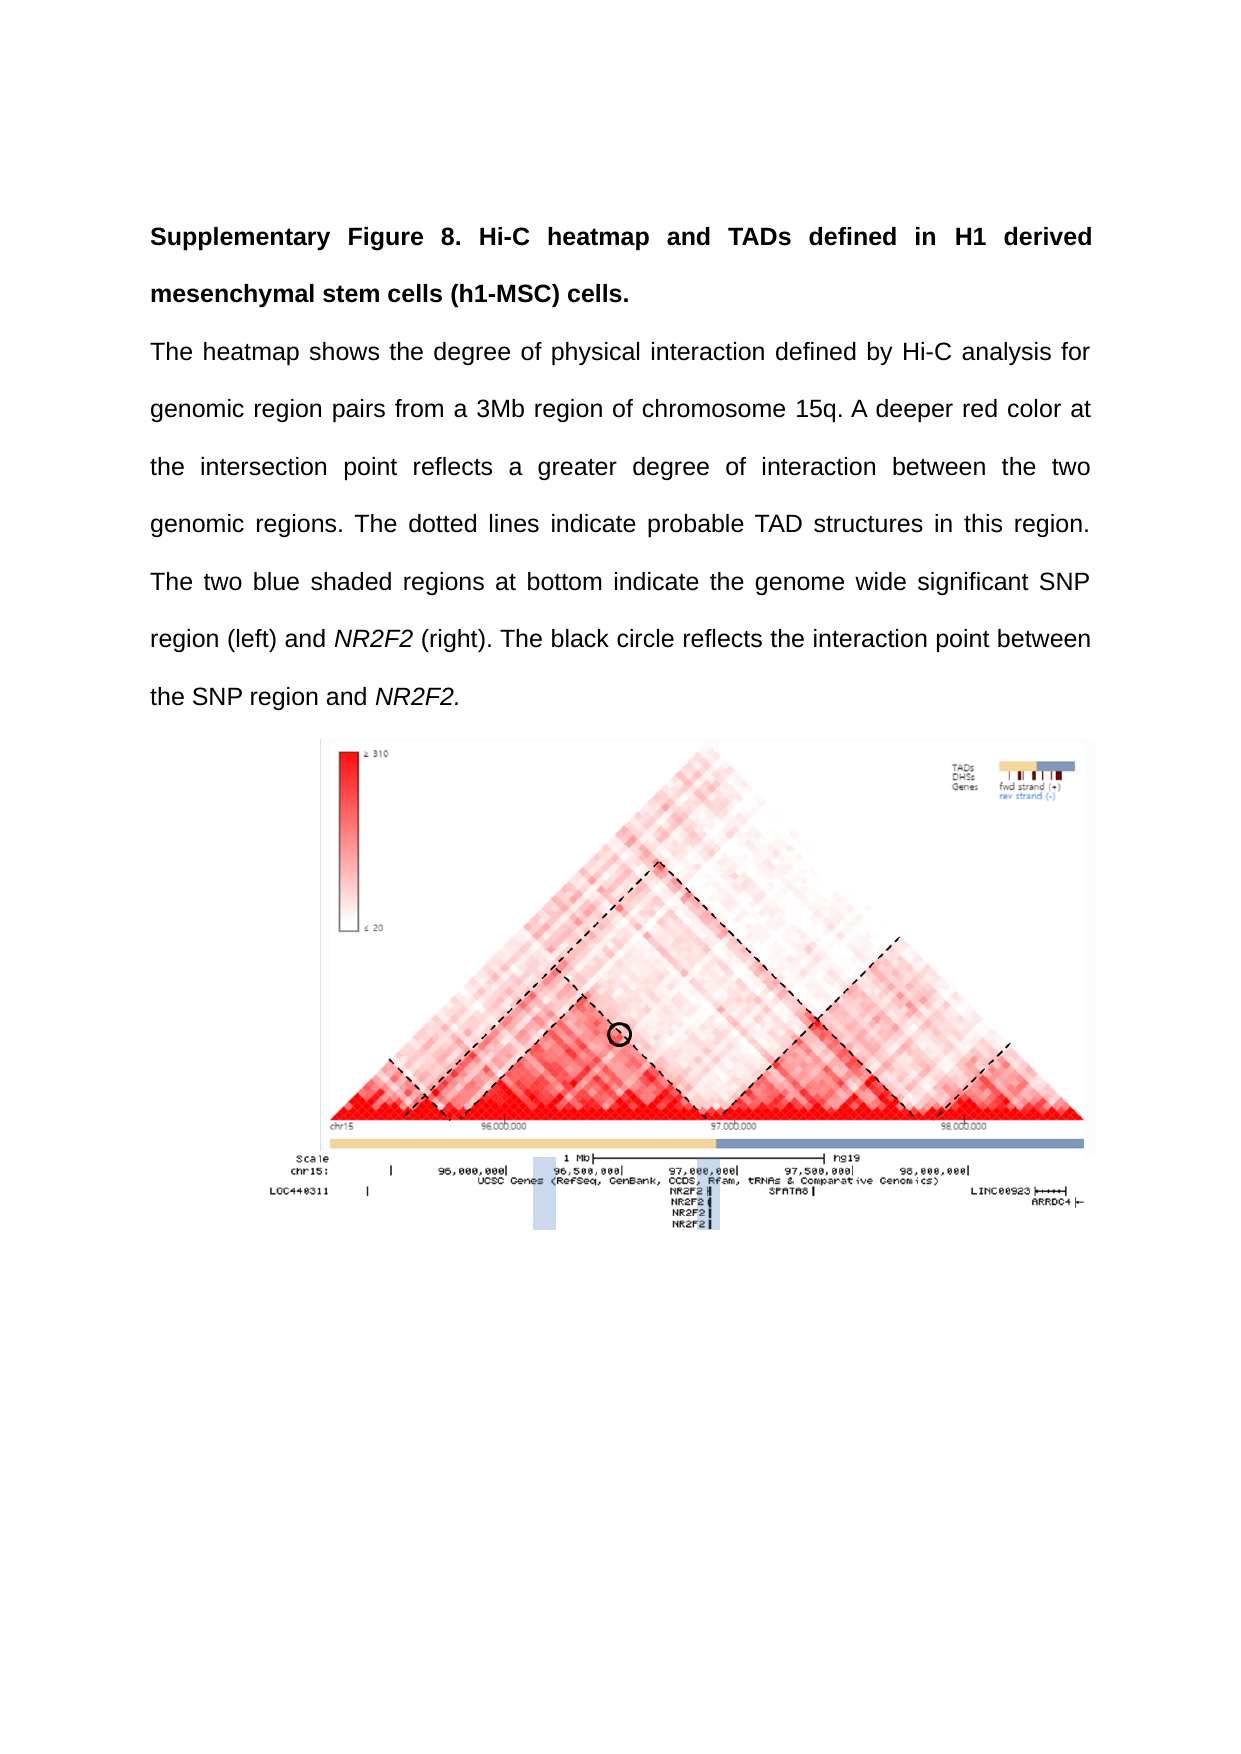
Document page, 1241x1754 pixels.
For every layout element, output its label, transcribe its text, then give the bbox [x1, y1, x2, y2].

picture [150, 739, 1095, 1230]
text Supplementary Figure 8. Hi-C heatmap and TADs defined in H1 derived mesenchymal stem cells (h1-MSC) cells. [150, 222, 1092, 308]
text The heatmap shows the degree of physical interaction defined by Hi-C analysis for genomic region pairs from a 3Mb region of chromosome 15q. A deeper red color at the intersection point reflects a greater degree of interaction between the two genomic regions. The dotted lines indicate probable TAD structures in this region. The two blue shaded regions at bottom indicate the genome wide significant SNP region (left) and NR2F2 (right). The black circle reflects the interaction point between the SNP region and NR2F2. [150, 337, 1092, 711]
